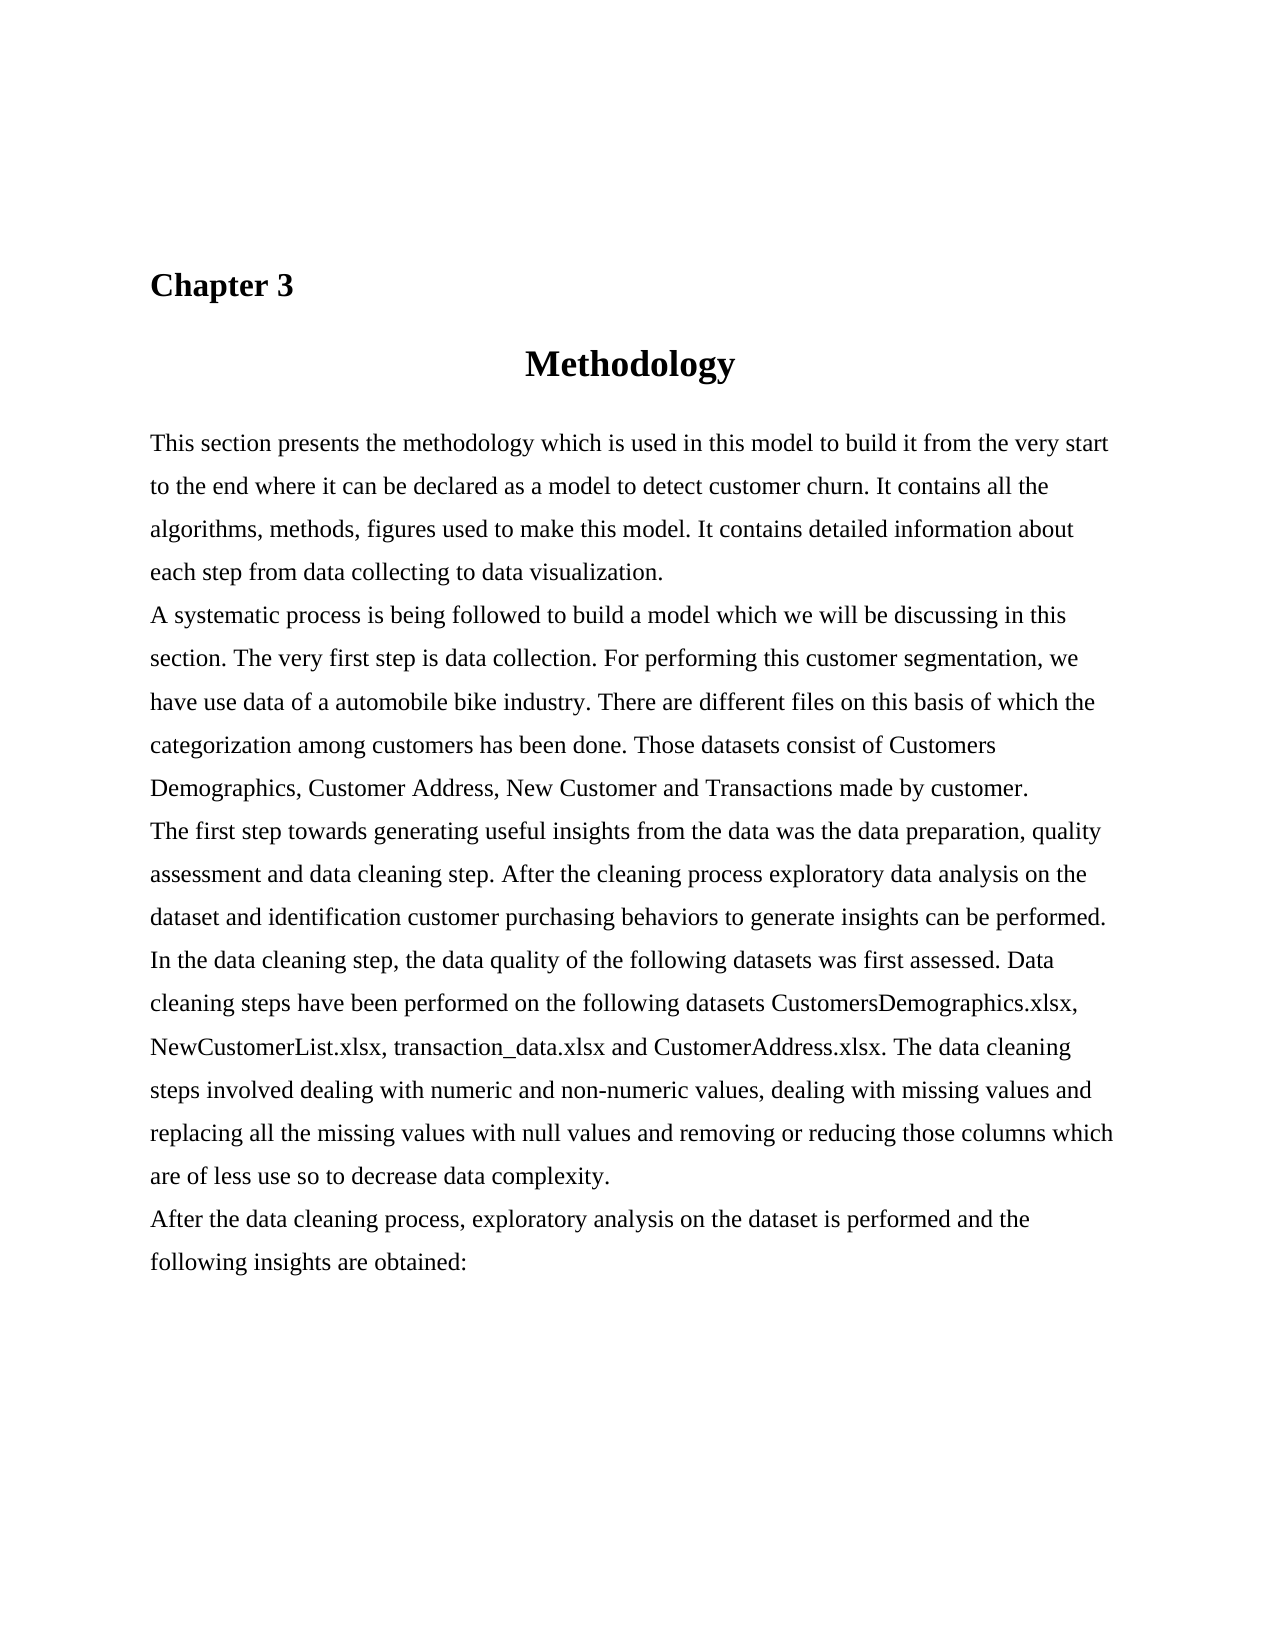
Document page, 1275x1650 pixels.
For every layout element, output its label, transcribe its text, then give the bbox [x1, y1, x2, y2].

text The first step towards generating useful insights from the data was the data preparation, quality assessment and data cleaning step. After the cleaning process exploratory data analysis on the dataset and identification customer purchasing behaviors to generate insights can be performed. [150, 816, 1125, 931]
text In the data cleaning step, the data quality of the following datasets was first assessed. Data cleaning steps have been performed on the following datasets CustomersDemographics.xlsx, NewCustomerList.xlsx, transaction_data.xlsx and CustomerAddress.xlsx. The data cleaning steps involved dealing with numeric and non-numeric values, dealing with missing values and replacing all the missing values with null values and removing or reducing those columns which are of less use so to decrease data complexity. [150, 945, 1125, 1190]
text After the data cleaning process, exploratory analysis on the dataset is performed and the following insights are obtained: [150, 1204, 1125, 1276]
text Methodology [450, 342, 1125, 385]
text A systematic process is being followed to build a model which we will be discussing in this section. The very first step is data collection. For performing this customer segmentation, we have use data of a automobile bike industry. There are different files on this basis of which the categorization among customers has been done. Those datasets consist of Customers Demographics, Customer Address, New Customer and Transactions made by customer. [150, 600, 1125, 802]
text This section presents the methodology which is used in this model to build it from the very start to the end where it can be declared as a model to detect customer churn. It contains all the algorithms, methods, figures used to make this model. It contains detailed information about each step from data collecting to data visualization. [150, 428, 1125, 586]
text Chapter 3 [150, 265, 1125, 303]
